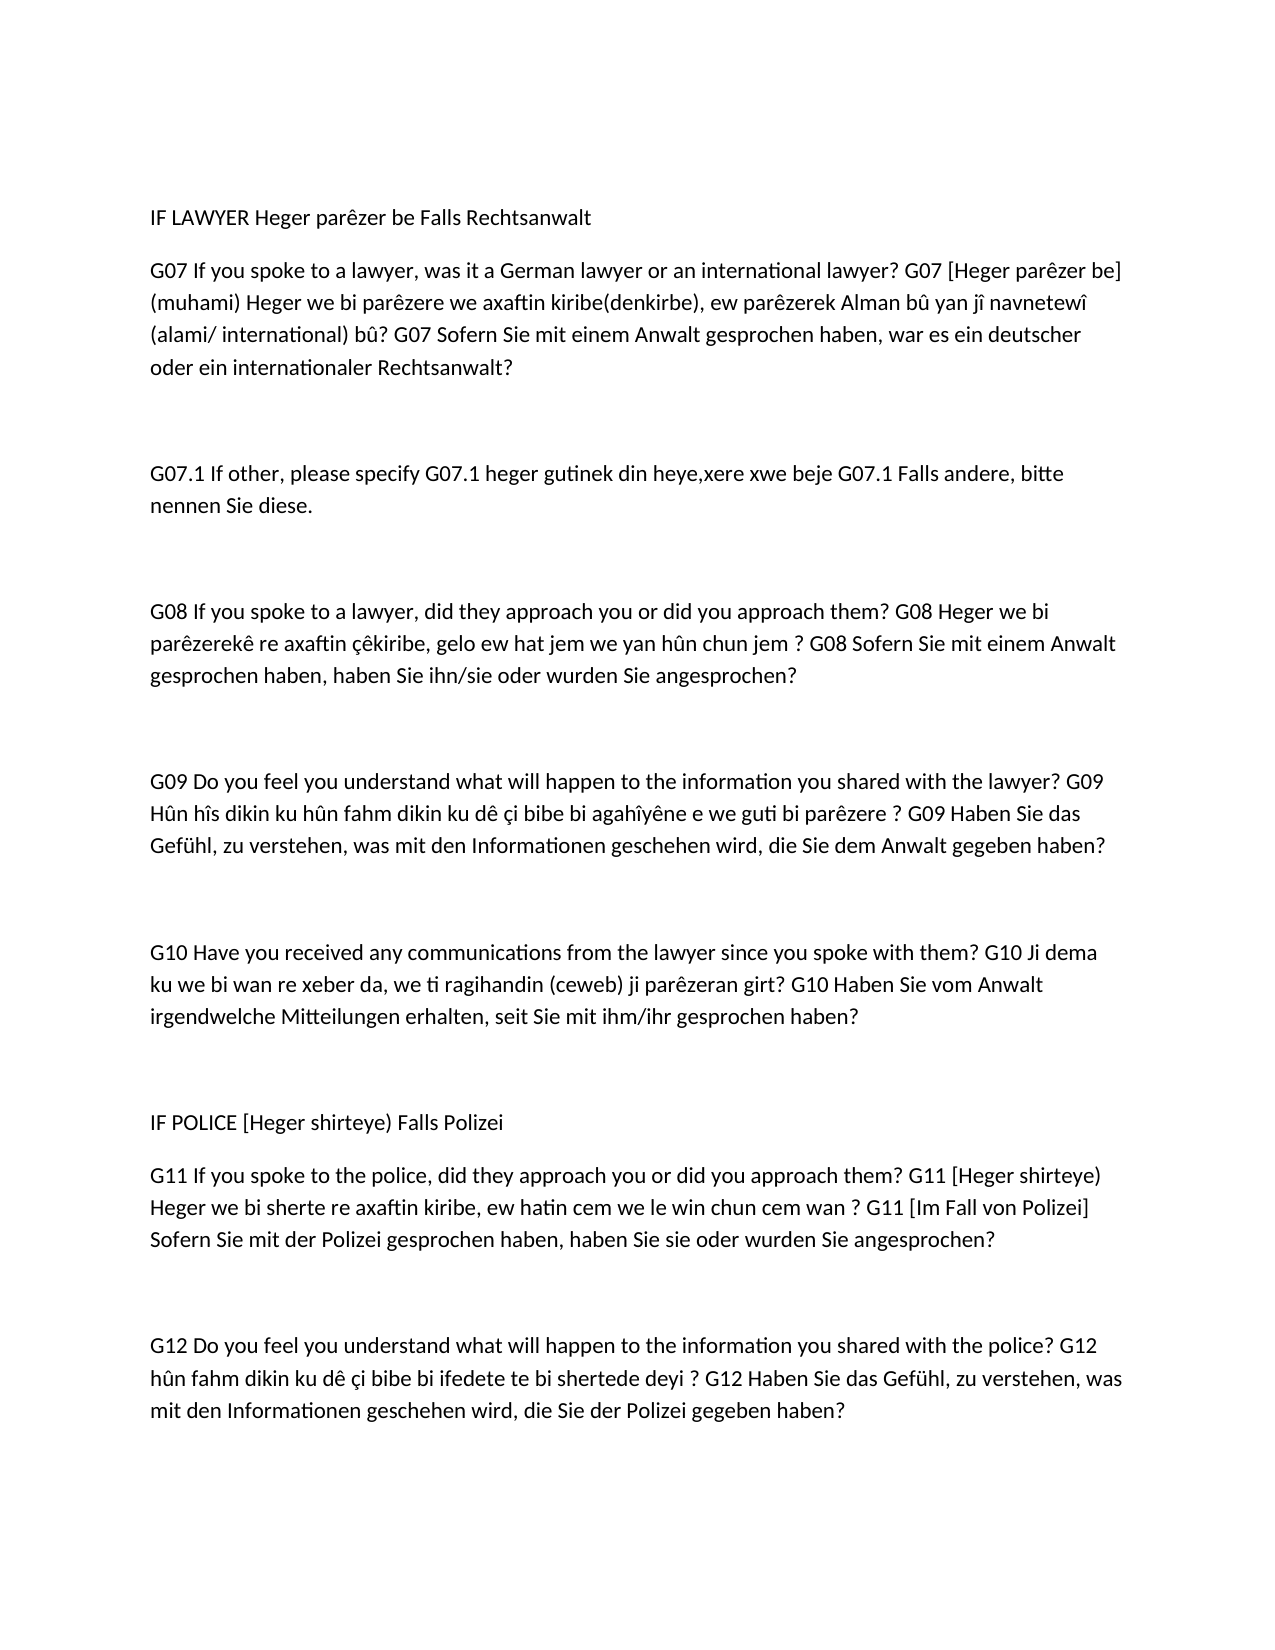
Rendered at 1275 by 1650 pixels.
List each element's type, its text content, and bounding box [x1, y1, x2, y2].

text G08 If you spoke to a lawyer, did they approach you or did you approach them? G08 Heger we bi parêzerekê re axaftin çêkiribe, gelo ew hat jem we yan hûn chun jem ? G08 Sofern Sie mit einem Anwalt gesprochen haben, haben Sie ihn/sie oder wurden Sie angesprochen? [150, 597, 1125, 689]
text G10 Have you received any communications from the lawyer since you spoke with them? G10 Ji dema ku we bi wan re xeber da, we ti ragihandin (ceweb) ji parêzeran girt? G10 Haben Sie vom Anwalt irgendwelche Mitteilungen erhalten, seit Sie mit ihm/ihr gesprochen haben? [150, 938, 1125, 1030]
text G11 If you spoke to the police, did they approach you or did you approach them? G11 [Heger shirteye) Heger we bi sherte re axaftin kiribe, ew hatin cem we le win chun cem wan ? G11 [Im Fall von Polizei] Sofern Sie mit der Polizei gesprochen haben, haben Sie sie oder wurden Sie angesprochen? [150, 1161, 1125, 1253]
text G12 Do you feel you understand what will happen to the information you shared with the police? G12 hûn fahm dikin ku dê çi bibe bi ifedete te bi shertede deyi ? G12 Haben Sie das Gefühl, zu verstehen, was mit den Informationen geschehen wird, die Sie der Polizei gegeben haben? [150, 1332, 1125, 1424]
text IF LAWYER Heger parêzer be Falls Rechtsanwalt [150, 203, 1125, 231]
text G07 If you spoke to a lawyer, was it a German lawyer or an international lawyer? G07 [Heger parêzer be](muhami) Heger we bi parêzere we axaftin kiribe(denkirbe), ew parêzerek Alman bû yan jî navnetewî (alami/ international) bû? G07 Sofern Sie mit einem Anwalt gesprochen haben, war es ein deutscher oder ein internationaler Rechtsanwalt? [150, 256, 1125, 381]
text G09 Do you feel you understand what will happen to the information you shared with the lawyer? G09 Hûn hîs dikin ku hûn fahm dikin ku dê çi bibe bi agahîyêne e we guti bi parêzere ? G09 Haben Sie das Gefühl, zu verstehen, was mit den Informationen geschehen wird, die Sie dem Anwalt gegeben haben? [150, 767, 1125, 860]
text G07.1 If other, please specify G07.1 heger gutinek din heye,xere xwe beje G07.1 Falls andere, bitte nennen Sie diese. [150, 459, 1125, 519]
text IF POLICE [Heger shirteye) Falls Polizei [150, 1108, 1125, 1136]
